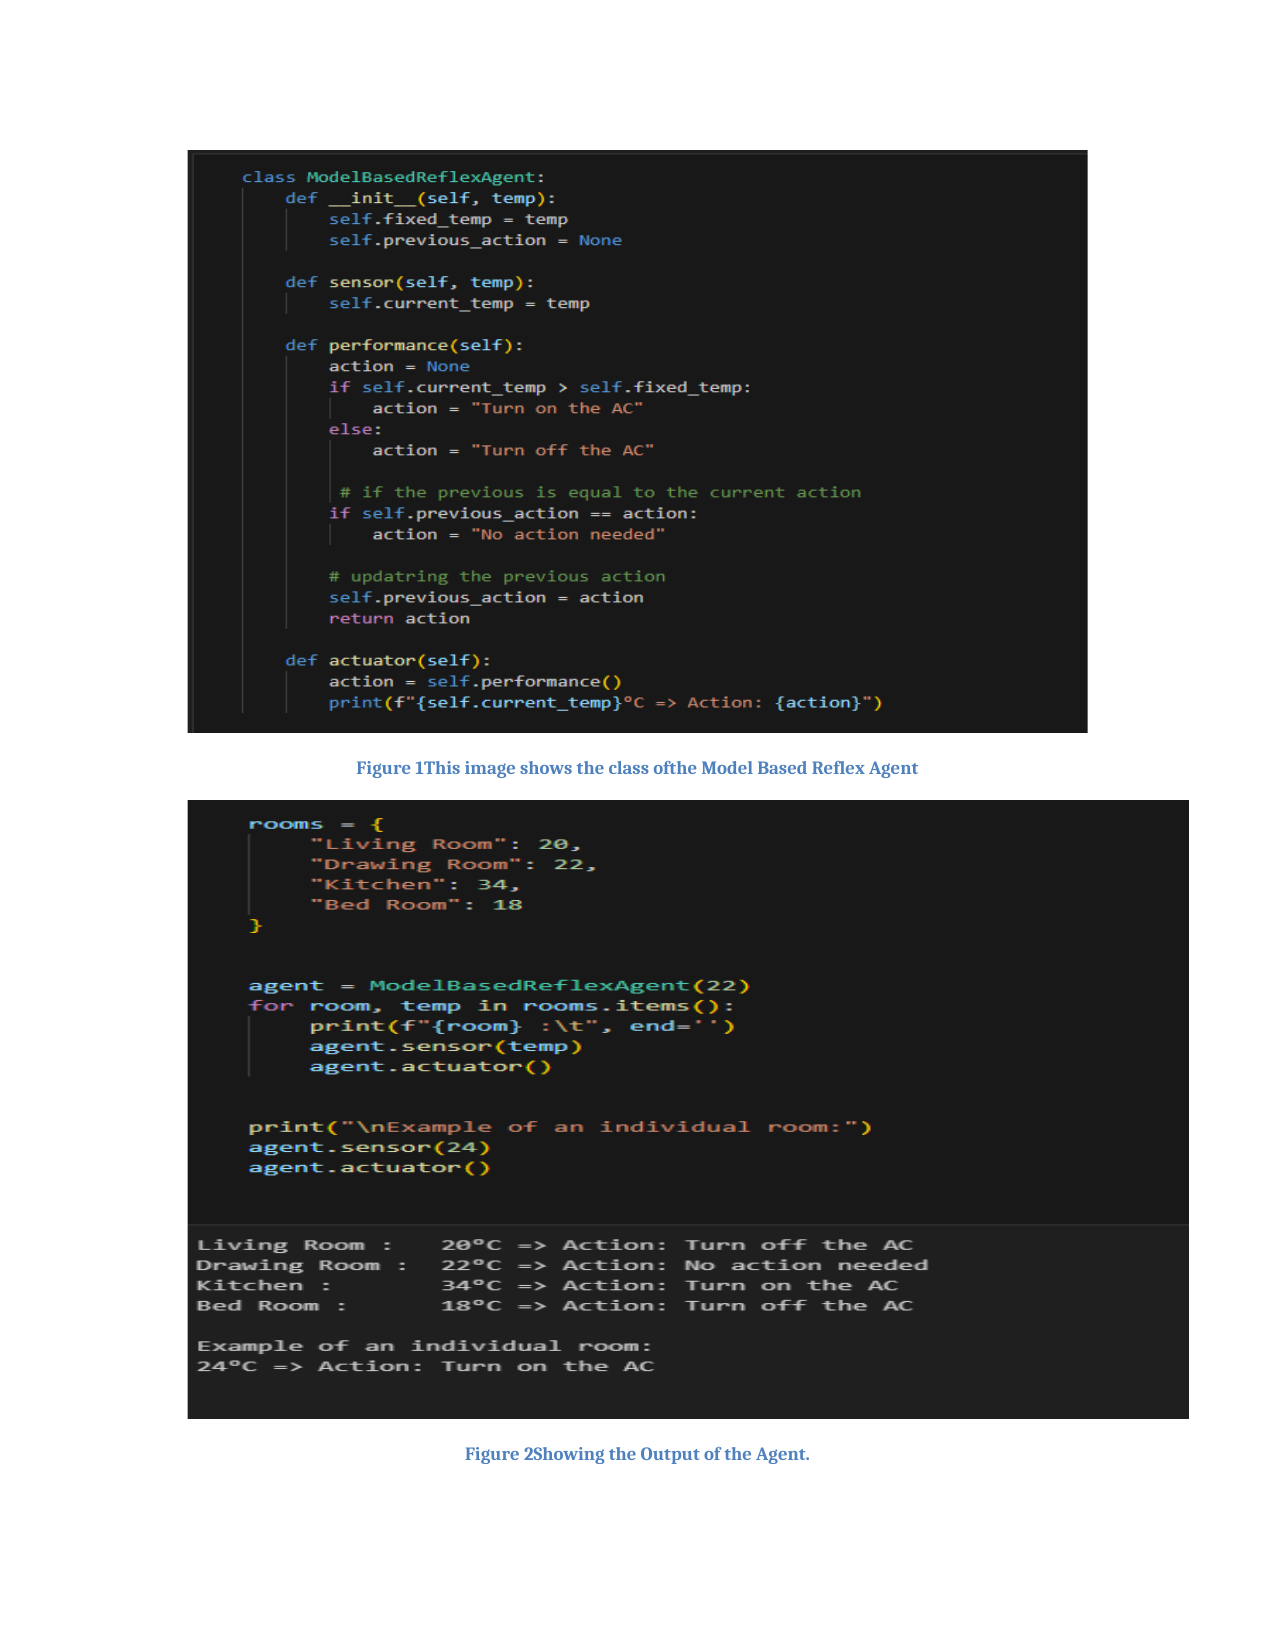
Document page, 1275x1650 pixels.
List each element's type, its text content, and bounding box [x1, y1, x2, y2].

picture [187, 800, 1189, 1419]
picture [187, 150, 1088, 733]
